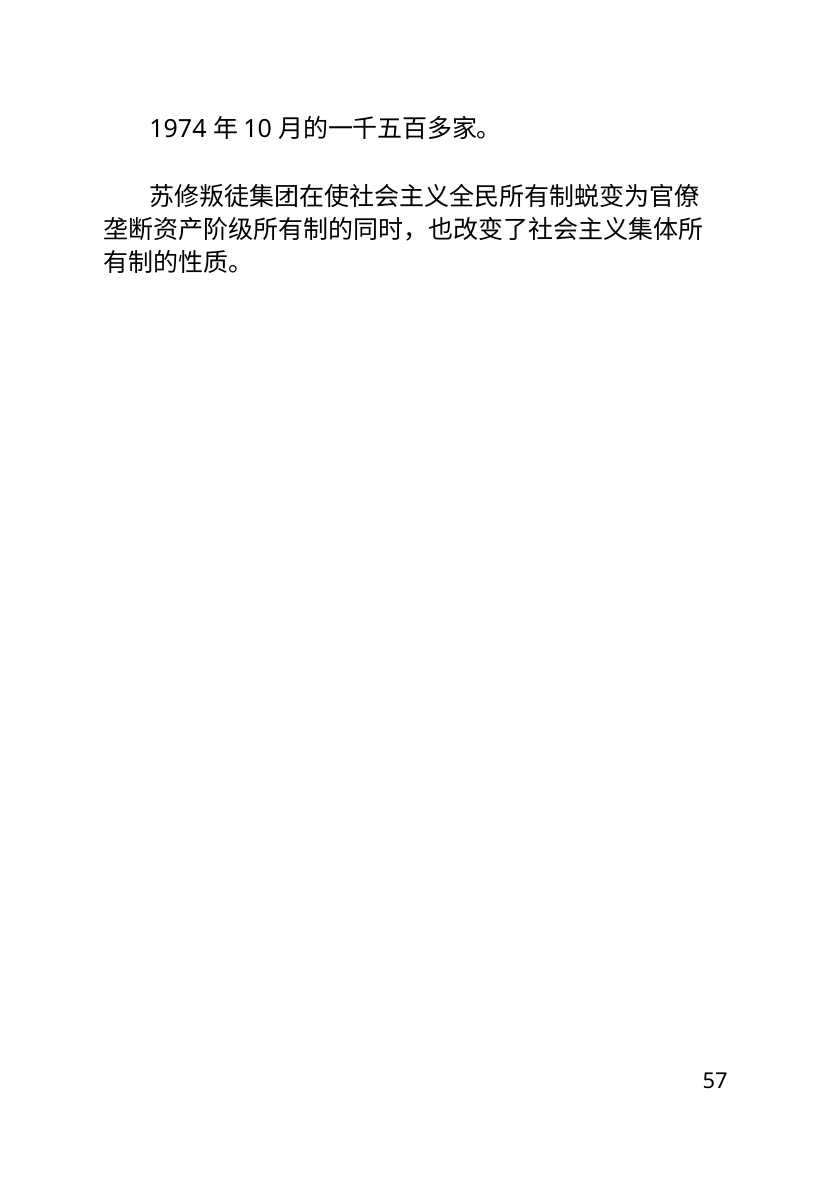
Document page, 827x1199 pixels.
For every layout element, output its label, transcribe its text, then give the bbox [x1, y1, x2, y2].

text 苏修叛徒集团在使社会主义全民所有制蜕变为官僚垄断资产阶级所有制的同时，也改变了社会主义集体所有制的性质。 [103, 178, 724, 278]
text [149, 110, 733, 144]
